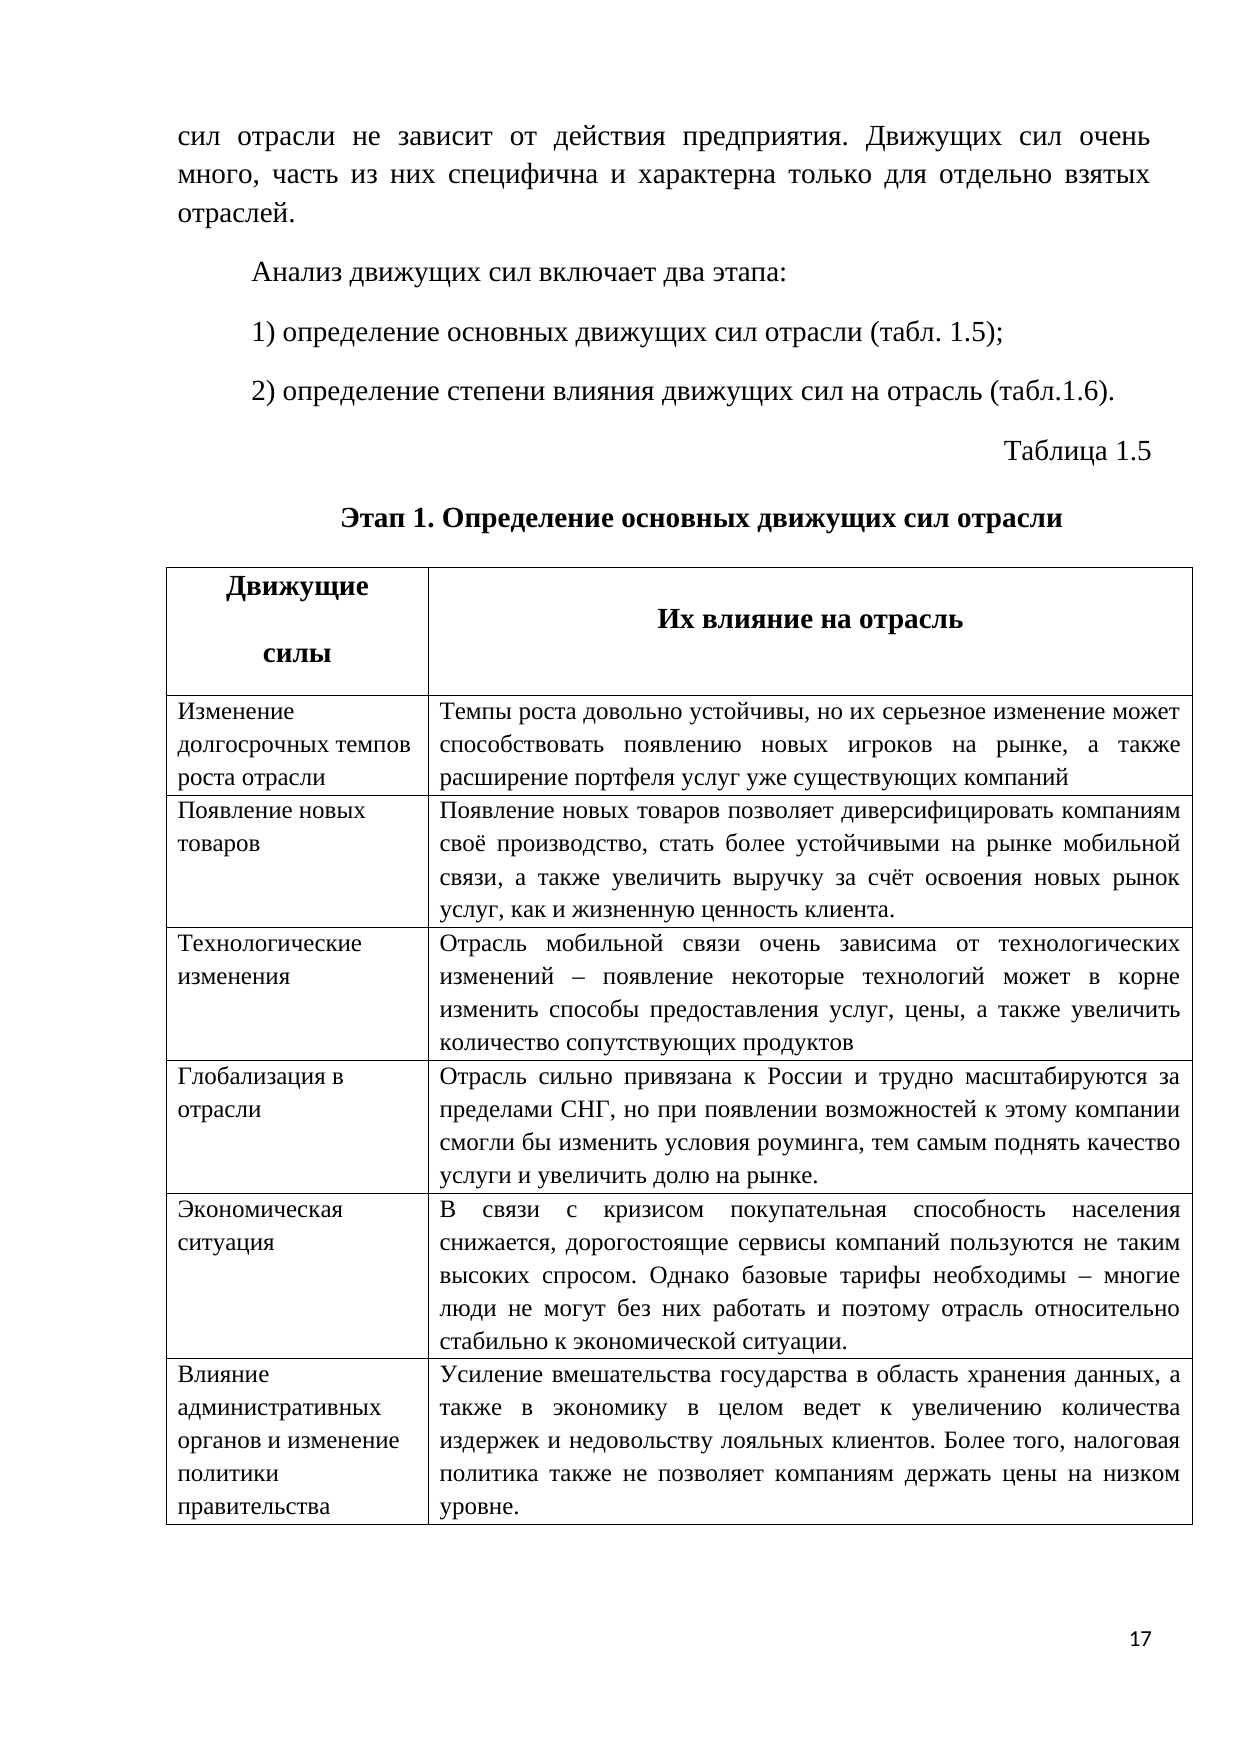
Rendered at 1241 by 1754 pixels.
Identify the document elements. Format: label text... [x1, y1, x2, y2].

table_header Их влияние на отрасль [429, 568, 1192, 695]
text Этап 1. Определение основных движущих сил отрасли [177, 500, 1152, 533]
table_cell Появление новых товаров позволяет диверсифицировать компаниям своё производство, стать более устойчивыми на рынке мобильной связи, а также увеличить выручку за счёт освоения новых рынок услуг, как и жизненную ценность клиента. [429, 796, 1192, 927]
table_header Движущие силы [167, 568, 428, 695]
table_cell Появление новых товаров [167, 796, 428, 927]
table_cell Технологические изменения [167, 928, 428, 1060]
table_cell Отрасль мобильной связи очень зависима от технологических изменений – появление некоторые технологий может в корне изменить способы предоставления услуг, цены, а также увеличить количество сопутствующих продуктов [429, 928, 1192, 1060]
text Таблица 1.5 [177, 433, 1152, 466]
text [177, 118, 1152, 229]
text Анализ движущих сил включает два этапа: [177, 254, 1152, 288]
text 2) определение степени влияния движущих сил на отрасль (табл.1.6). [177, 373, 1152, 407]
table_cell Отрасль сильно привязана к России и трудно масштабируются за пределами СНГ, но при появлении возможностей к этому компании смогли бы изменить условия роуминга, тем самым поднять качество услуги и увеличить долю на рынке. [429, 1061, 1192, 1193]
table_cell Влияние административных органов и изменение политики правительства [167, 1359, 428, 1524]
table_cell Темпы роста довольно устойчивы, но их серьезное изменение может способствовать появлению новых игроков на рынке, а также расширение портфеля услуг уже существующих компаний [429, 696, 1192, 794]
table_cell Усиление вмешательства государства в область хранения данных, а также в экономику в целом ведет к увеличению количества издержек и недовольству лояльных клиентов. Более того, налоговая политика также не позволяет компаниям держать цены на низком уровне. [429, 1359, 1192, 1524]
table_cell Экономическая ситуация [167, 1194, 428, 1358]
table_cell Изменение долгосрочных темпов роста отрасли [167, 696, 428, 794]
table_cell Глобализация в отрасли [167, 1061, 428, 1193]
text 1) определение основных движущих сил отрасли (табл. 1.5); [177, 314, 1152, 347]
table_cell В связи с кризисом покупательная способность населения снижается, дорогостоящие сервисы компаний пользуются не таким высоких спросом. Однако базовые тарифы необходимы – многие люди не могут без них работать и поэтому отрасль относительно стабильно к экономической ситуации. [429, 1194, 1192, 1358]
